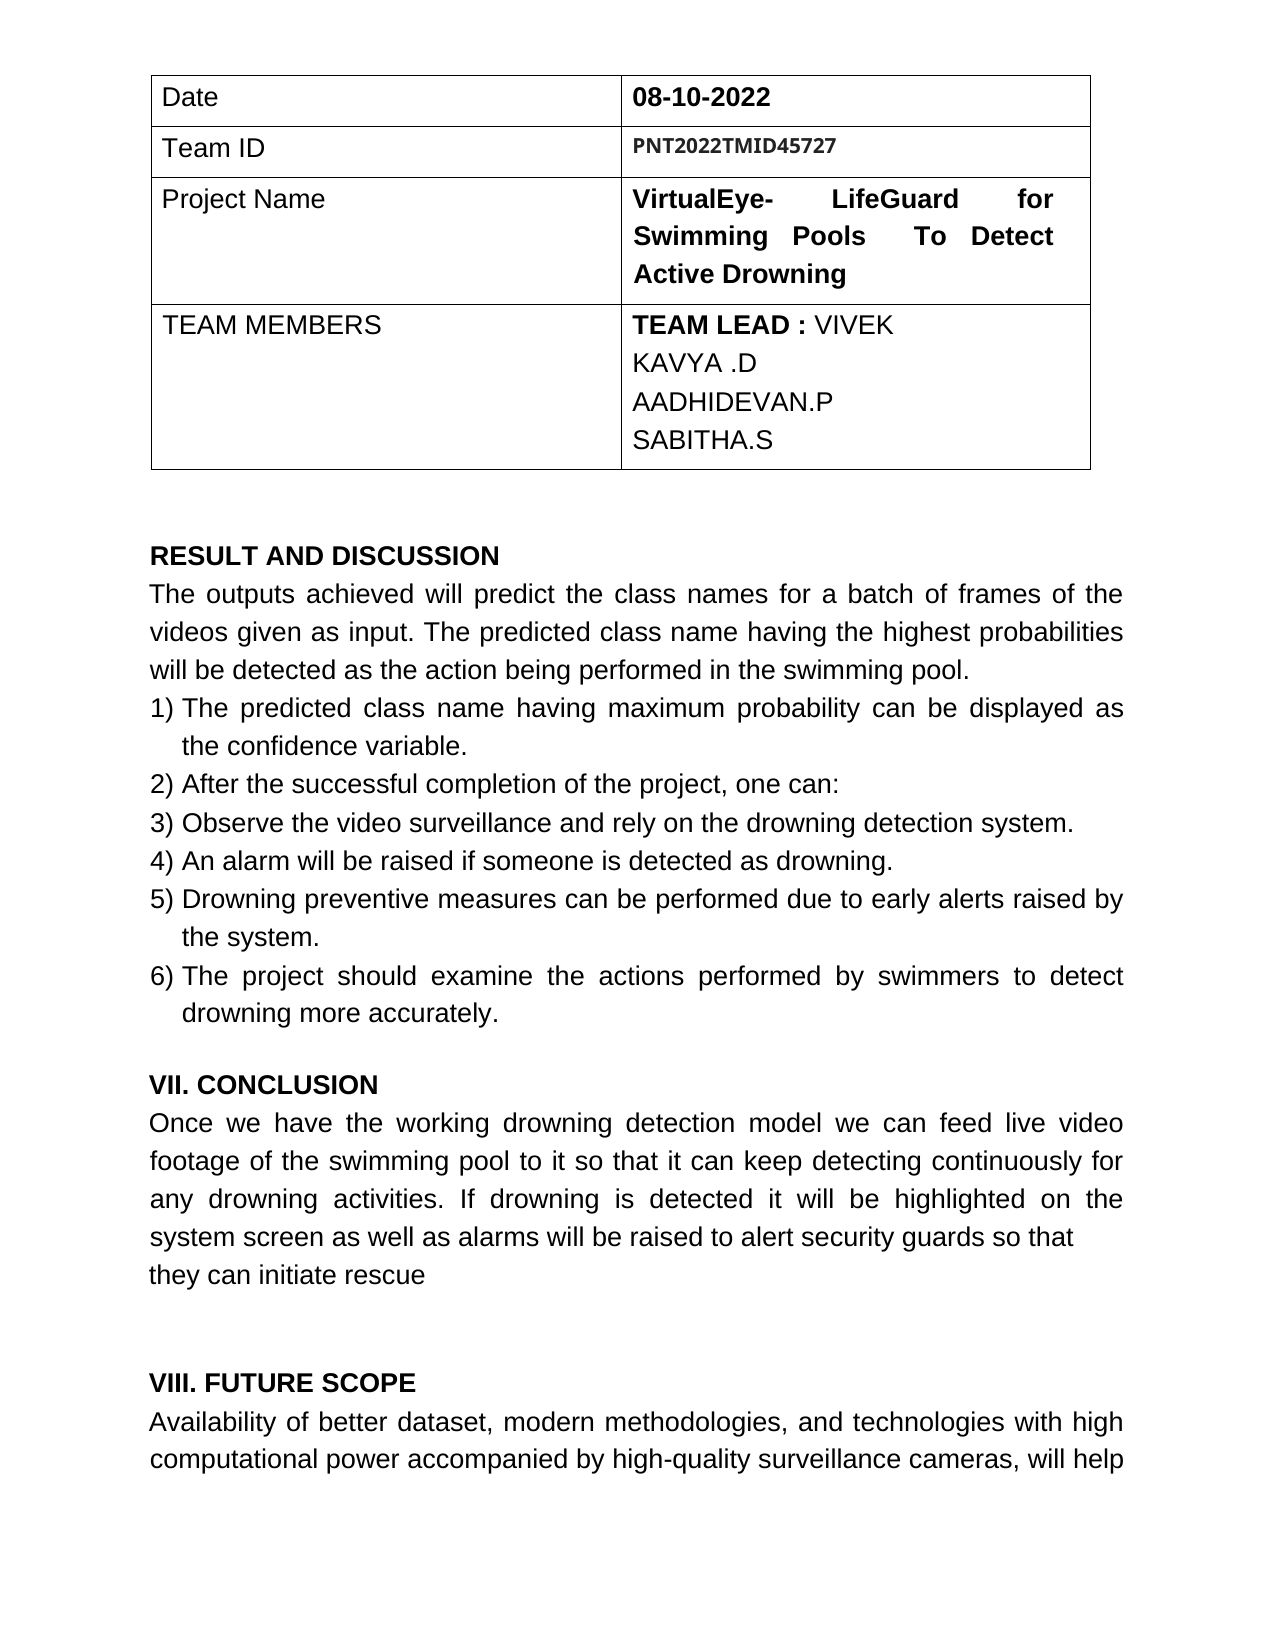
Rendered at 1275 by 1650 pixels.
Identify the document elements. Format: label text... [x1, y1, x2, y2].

list After the successful completion of the project, one can: [150, 768, 1125, 800]
list The predicted class name having maximum probability can be displayed as the confidence variable. [150, 692, 1125, 761]
list Observe the video surveillance and rely on the drowning detection system. [150, 807, 1125, 838]
list Drowning preventive measures can be performed due to early alerts raised by the system. [150, 883, 1125, 952]
subtitle CONCLUSION [148, 1069, 1125, 1100]
subtitle RESULT AND DISCUSSION [149, 540, 1125, 571]
text they can initiate rescue [148, 1259, 1125, 1291]
subtitle FUTURE SCOPE [148, 1367, 1125, 1398]
list An alarm will be raised if someone is detected as drowning. [150, 845, 1125, 876]
list The project should examine the actions performed by swimmers to detect drowning more accurately. [150, 959, 1125, 1029]
text The outputs achieved will predict the class names for a batch of frames of the videos given as input. The predicted class name having the highest probabilities will be detected as the action being performed in the swimming pool. [148, 578, 1125, 685]
text Availability of better dataset, modern methodologies, and technologies with high computational power accompanied by high-quality surveillance cameras, will help to improve the accuracy of drowning detection & even can be used in adverse conditions.After the implementation of all these essentials, this system also can be used on sea beaches for drowning detection. [148, 1406, 1125, 1474]
text Once we have the working drowning detection model we can feed live video footage of the swimming pool to it so that it can keep detecting continuously for any drowning activities. If drowning is detected it will be highlighted on the system screen as well as alarms will be raised to alert security guards so that [148, 1107, 1125, 1252]
